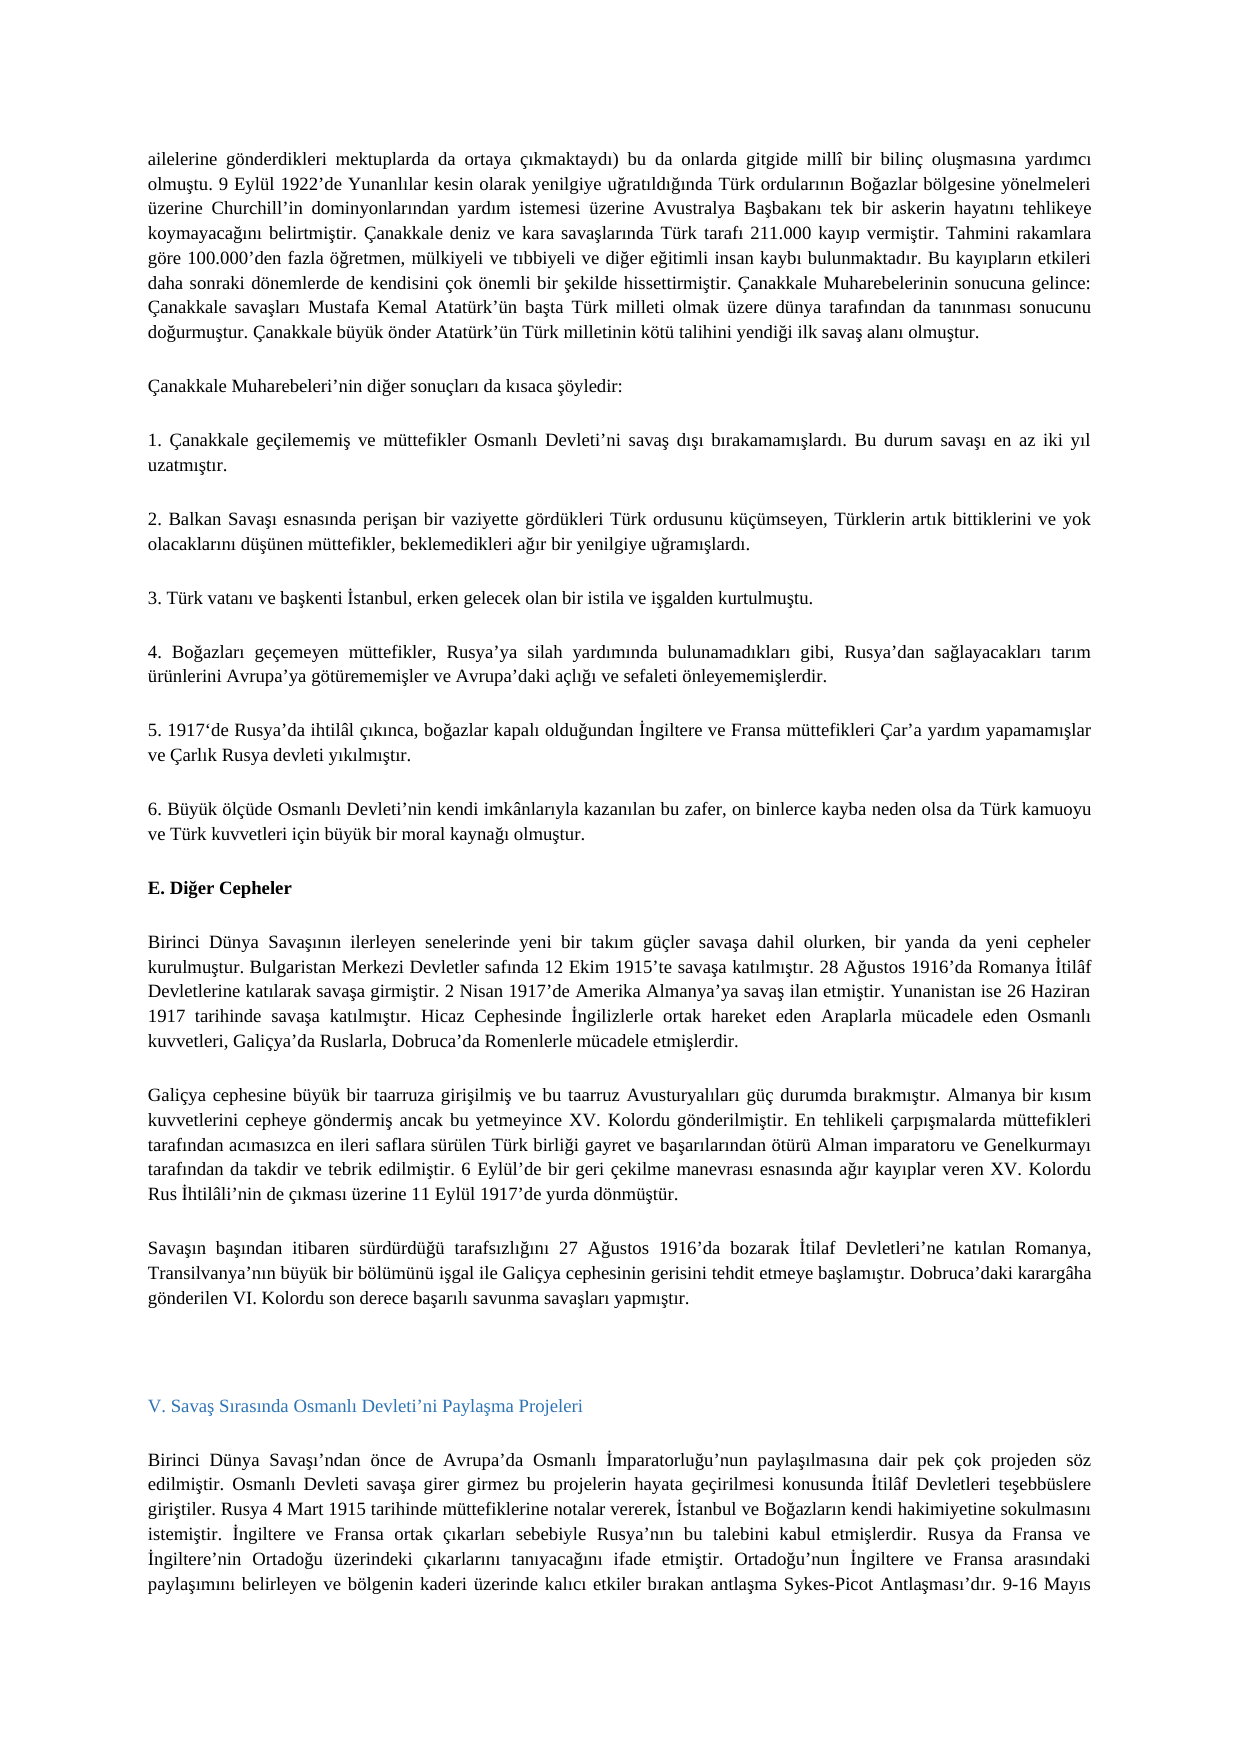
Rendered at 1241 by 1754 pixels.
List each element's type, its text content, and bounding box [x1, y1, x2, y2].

subtitle V. Savaş Sırasında Osmanlı Devleti’ni Paylaşma Projeleri [148, 1394, 1093, 1416]
text Çanakkale Muharebeleri’nin diğer sonuçları da kısaca şöyledir: [148, 375, 1093, 397]
text Birinci Dünya Savaşının ilerleyen senelerinde yeni bir takım güçler savaşa dahil olurken, bir yanda da yeni cepheler kurulmuştur. Bulgaristan Merkezi Devletler safında 12 Ekim 1915’te savaşa katılmıştır. 28 Ağustos 1916’da Romanya İtilâf Devletlerine katılarak savaşa girmiştir. 2 Nisan 1917’de Amerika Almanya’ya savaş ilan etmiştir. Yunanistan ise 26 Haziran 1917 tarihinde savaşa katılmıştır. Hicaz Cephesinde İngilizlerle ortak hareket eden Araplarla mücadele eden Osmanlı kuvvetleri, Galiçya’da Ruslarla, Dobruca’da Romenlerle mücadele etmişlerdir. [148, 931, 1093, 1051]
text Savaşın başından itibaren sürdürdüğü tarafsızlığını 27 Ağustos 1916’da bozarak İtilaf Devletleri’ne katılan Romanya, Transilvanya’nın büyük bir bölümünü işgal ile Galiçya cephesinin gerisini tehdit etmeye başlamıştır. Dobruca’daki karargâha gönderilen VI. Kolordu son derece başarılı savunma savaşları yapmıştır. [148, 1237, 1093, 1308]
text E. Diğer Cepheler [148, 877, 1093, 898]
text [148, 148, 1093, 343]
text 6. Büyük ölçüde Osmanlı Devleti’nin kendi imkânlarıyla kazanılan bu zafer, on binlerce kayba neden olsa da Türk kamuoyu ve Türk kuvvetleri için büyük bir moral kaynağı olmuştur. [148, 798, 1093, 844]
text 4. Boğazları geçemeyen müttefikler, Rusya’ya silah yardımında bulunamadıkları gibi, Rusya’dan sağlayacakları tarım ürünlerini Avrupa’ya götürememişler ve Avrupa’daki açlığı ve sefaleti önleyememişlerdir. [148, 641, 1093, 687]
text Galiçya cephesine büyük bir taarruza girişilmiş ve bu taarruz Avusturyalıları güç durumda bırakmıştır. Almanya bir kısım kuvvetlerini cepheye göndermiş ancak bu yetmeyince XV. Kolordu gönderilmiştir. En tehlikeli çarpışmalarda müttefikleri tarafından acımasızca en ileri saflara sürülen Türk birliği gayret ve başarılarından ötürü Alman imparatoru ve Genelkurmayı tarafından da takdir ve tebrik edilmiştir. 6 Eylül’de bir geri çekilme manevrası esnasında ağır kayıplar veren XV. Kolordu Rus İhtilâli’nin de çıkması üzerine 11 Eylül 1917’de yurda dönmüştür. [148, 1084, 1093, 1204]
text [148, 1448, 1093, 1594]
text 1. Çanakkale geçilememiş ve müttefikler Osmanlı Devleti’ni savaş dışı bırakamamışlardı. Bu durum savaşı en az iki yıl uzatmıştır. [148, 429, 1093, 475]
text 2. Balkan Savaşı esnasında perişan bir vaziyette gördükleri Türk ordusunu küçümseyen, Türklerin artık bittiklerini ve yok olacaklarını düşünen müttefikler, beklemedikleri ağır bir yenilgiye uğramışlardı. [148, 508, 1093, 554]
text 5. 1917‘de Rusya’da ihtilâl çıkınca, boğazlar kapalı olduğundan İngiltere ve Fransa müttefikleri Çar’a yardım yapamamışlar ve Çarlık Rusya devleti yıkılmıştır. [148, 719, 1093, 766]
text 3. Türk vatanı ve başkenti İstanbul, erken gelecek olan bir istila ve işgalden kurtulmuştu. [148, 587, 1093, 608]
